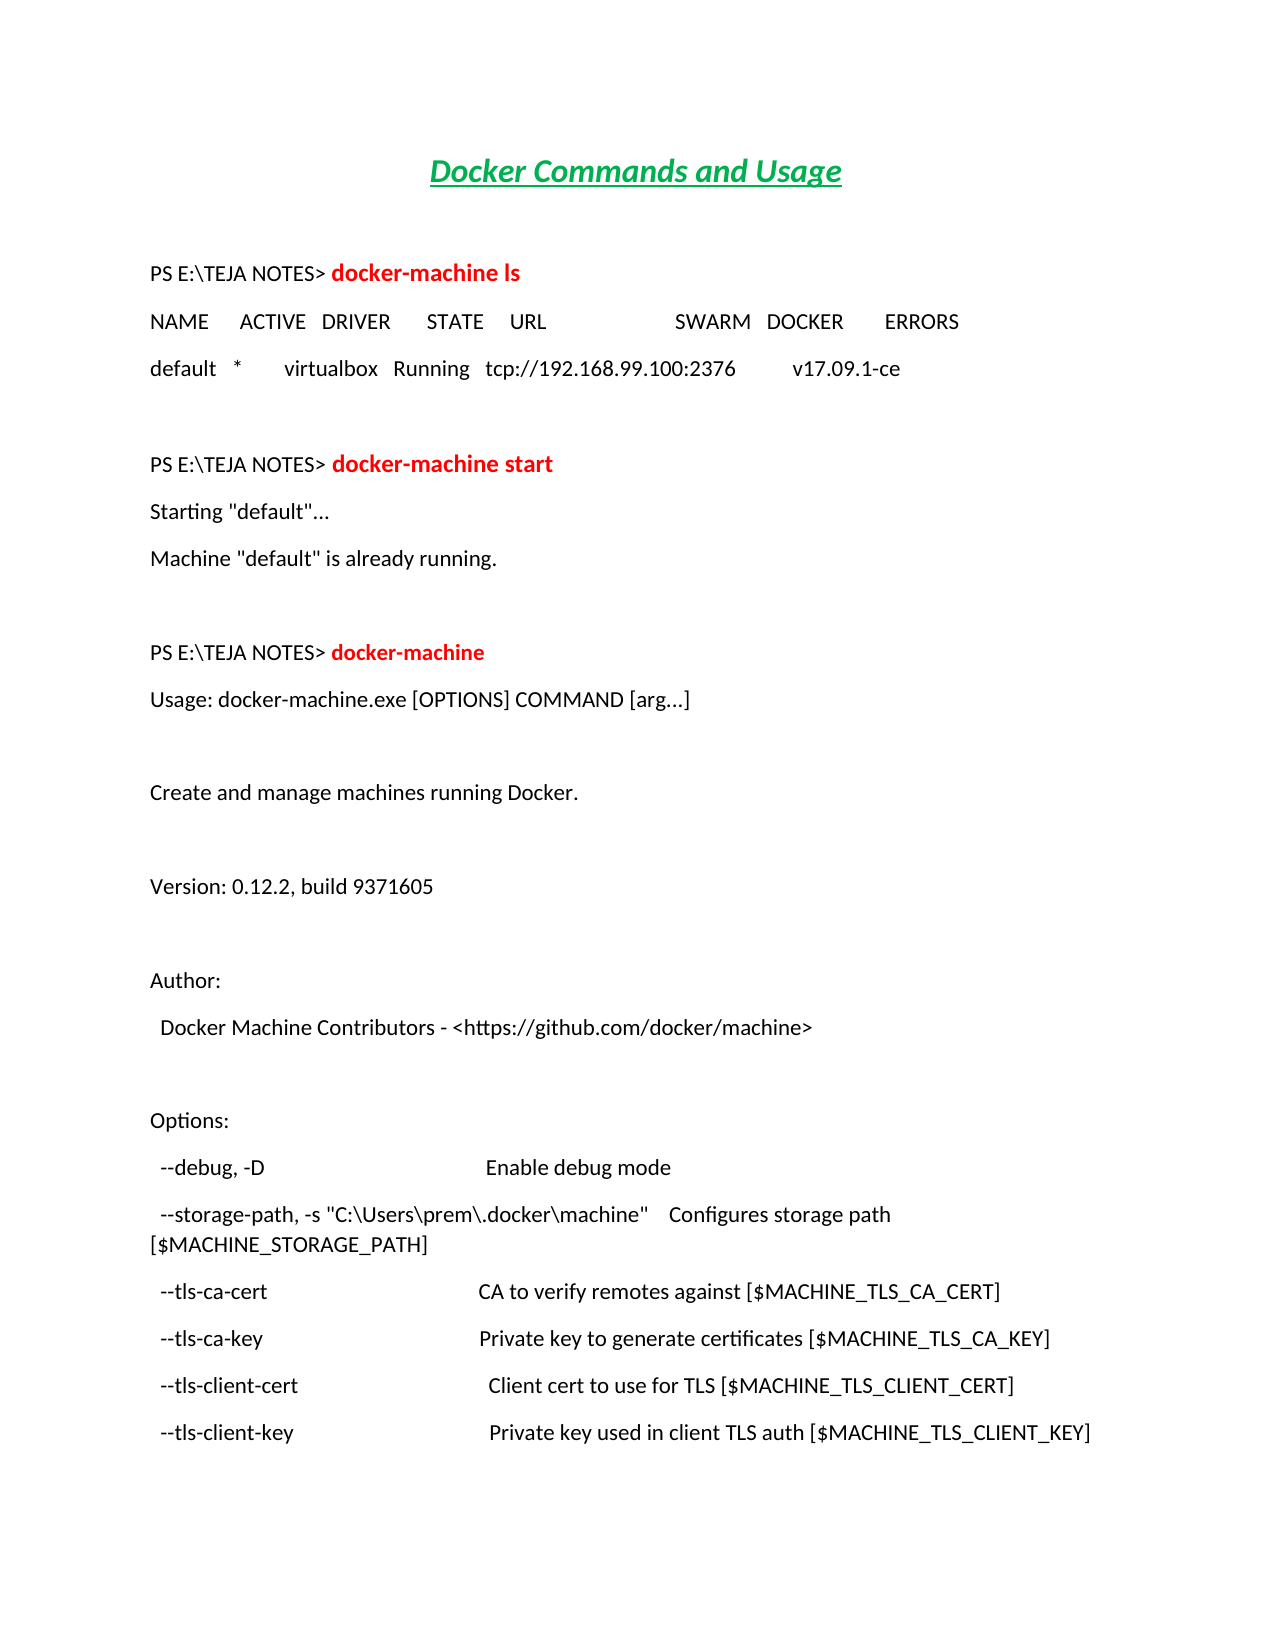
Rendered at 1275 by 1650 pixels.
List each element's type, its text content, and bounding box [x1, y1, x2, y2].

text PS E:\TEJA NOTES> docker-machine start [150, 448, 1125, 478]
text PS E:\TEJA NOTES> docker-machine [150, 638, 1125, 666]
text Docker Commands and Usage [150, 150, 1125, 191]
text Create and manage machines running Docker. [150, 778, 1125, 807]
text Version: 0.12.2, build 9371605 [150, 872, 1125, 900]
text --tls-client-cert Client cert to use for TLS [$MACHINE_TLS_CLIENT_CERT] [150, 1371, 1125, 1399]
text --debug, -D Enable debug mode [150, 1153, 1125, 1182]
text --storage-path, -s "C:\Users\prem\.docker\machine" Configures storage path [$MACHINE_STORAGE_PATH] [150, 1200, 1125, 1259]
text PS E:\TEJA NOTES> docker-machine ls [150, 257, 1125, 288]
text --tls-ca-cert CA to verify remotes against [$MACHINE_TLS_CA_CERT] [150, 1277, 1125, 1306]
text Docker Machine Contributors - <https://github.com/docker/machine> [150, 1013, 1125, 1041]
text Options: [150, 1107, 1125, 1135]
text NAME ACTIVE DRIVER STATE URL SWARM DOCKER ERRORS [150, 307, 1125, 335]
text default * virtualbox Running tcp://192.168.99.100:2376 v17.09.1-ce [150, 354, 1125, 382]
text Author: [150, 966, 1125, 994]
text --tls-ca-key Private key to generate certificates [$MACHINE_TLS_CA_KEY] [150, 1324, 1125, 1352]
text Starting "default"... [150, 497, 1125, 525]
text Machine "default" is already running. [150, 544, 1125, 572]
text Usage: docker-machine.exe [OPTIONS] COMMAND [arg...] [150, 685, 1125, 713]
text --tls-client-key Private key used in client TLS auth [$MACHINE_TLS_CLIENT_KEY] [150, 1418, 1125, 1446]
